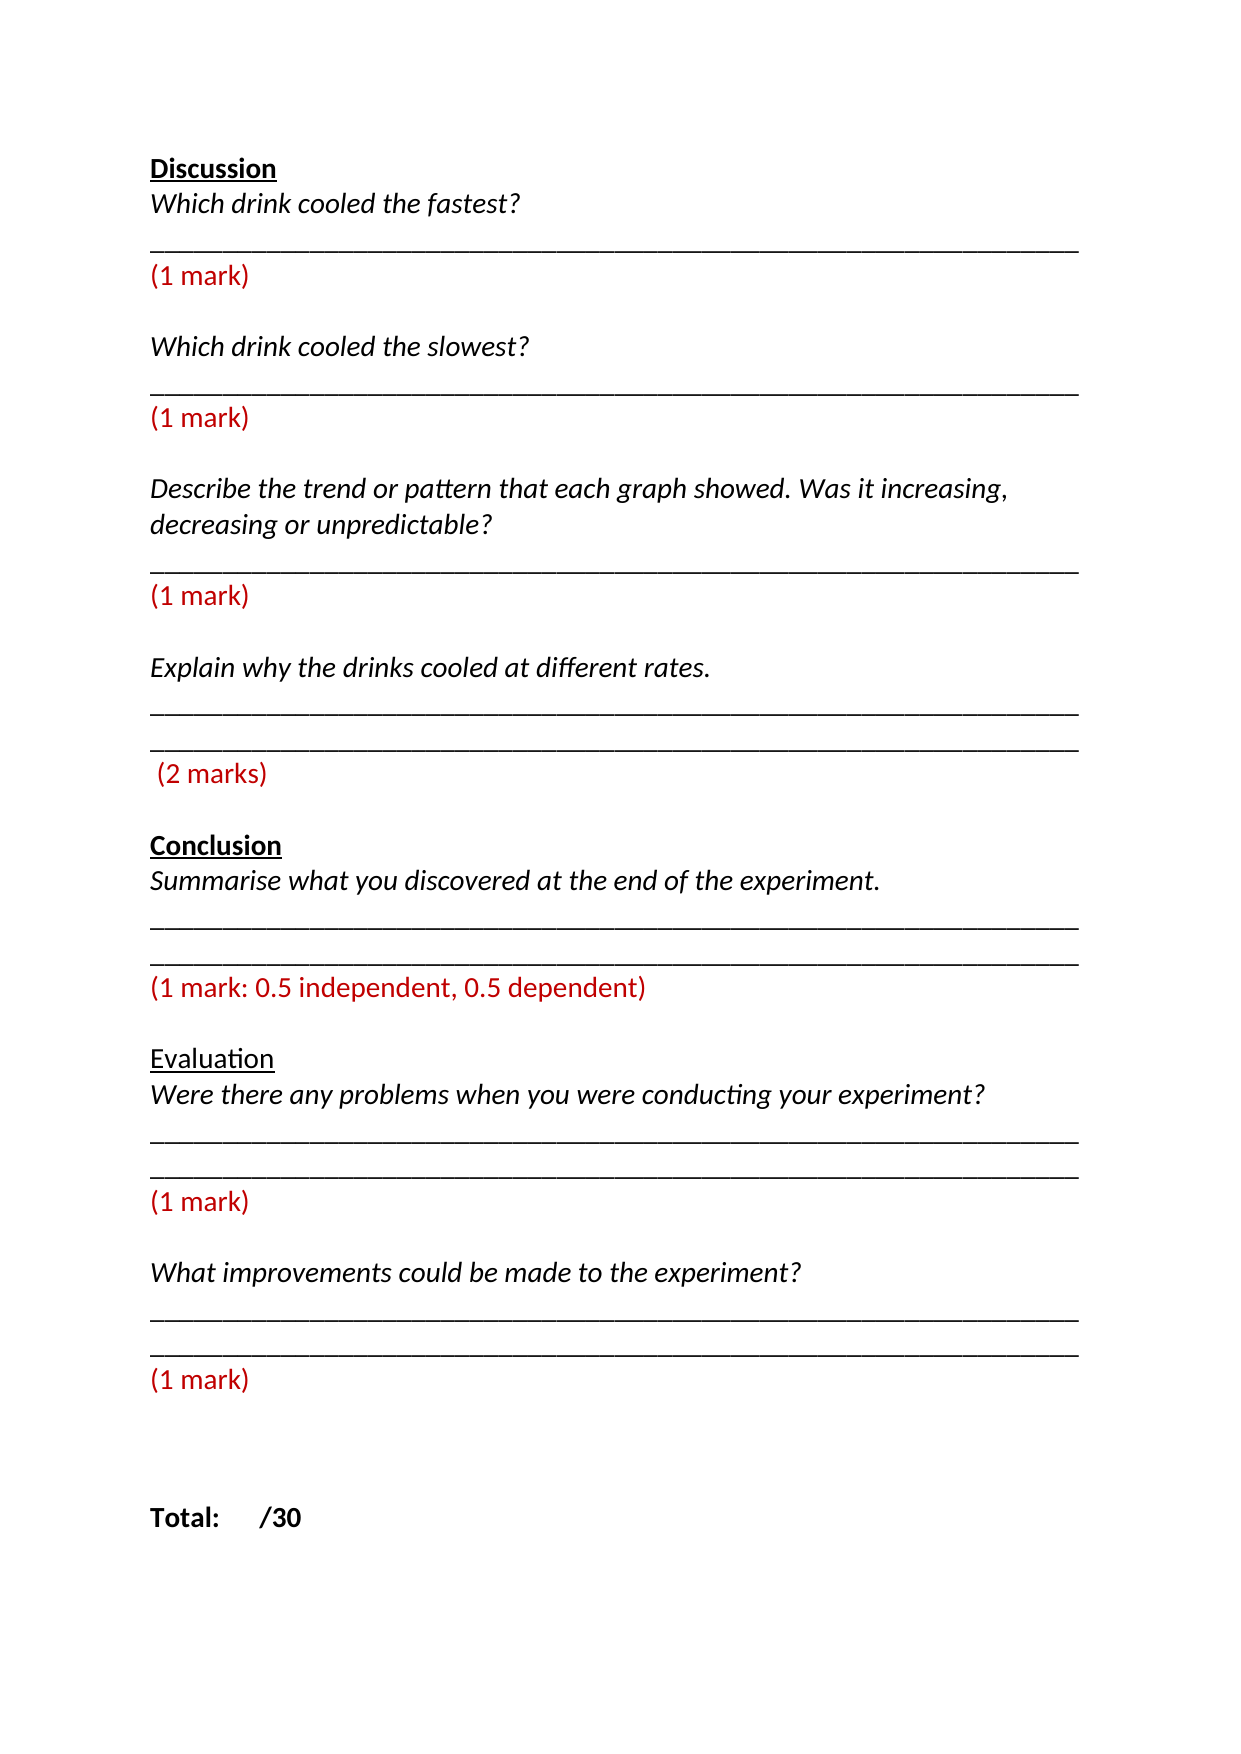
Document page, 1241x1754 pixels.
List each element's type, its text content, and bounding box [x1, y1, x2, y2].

text (1 mark) [150, 577, 1090, 613]
text ________________________________________________________________ [150, 1290, 1090, 1326]
text ________________________________________________________________ [150, 542, 1090, 577]
text (1 mark) [150, 1183, 1090, 1219]
text (1 mark) [150, 1361, 1090, 1397]
text Discussion [150, 150, 1090, 186]
text Evaluation [150, 1041, 1090, 1076]
text ________________________________________________________________ [150, 221, 1090, 257]
text Which drink cooled the fastest? [150, 186, 1090, 221]
text Which drink cooled the slowest? [150, 328, 1090, 364]
text Summarise what you discovered at the end of the experiment. [150, 862, 1090, 898]
text ________________________________________________________________ [150, 934, 1090, 969]
text ________________________________________________________________ [150, 898, 1090, 934]
text (2 marks) [150, 756, 1090, 791]
text (1 mark) [150, 257, 1090, 292]
text ________________________________________________________________ [150, 1112, 1090, 1147]
text ________________________________________________________________ [150, 364, 1090, 399]
text ________________________________________________________________ [150, 1147, 1090, 1183]
text Were there any problems when you were conducting your experiment? [150, 1076, 1090, 1112]
text What improvements could be made to the experiment? [150, 1254, 1090, 1290]
text ________________________________________________________________ [150, 720, 1090, 756]
text ________________________________________________________________ [150, 684, 1090, 720]
text (1 mark) [150, 399, 1090, 435]
text Describe the trend or pattern that each graph showed. Was it increasing, decreasing or unpredictable? [150, 471, 1090, 542]
text ________________________________________________________________ [150, 1326, 1090, 1361]
text Conclusion [150, 827, 1090, 862]
text (1 mark: 0.5 independent, 0.5 dependent) [150, 969, 1090, 1005]
text Explain why the drinks cooled at different rates. [150, 649, 1090, 684]
text Total: /30 [150, 1499, 1090, 1534]
